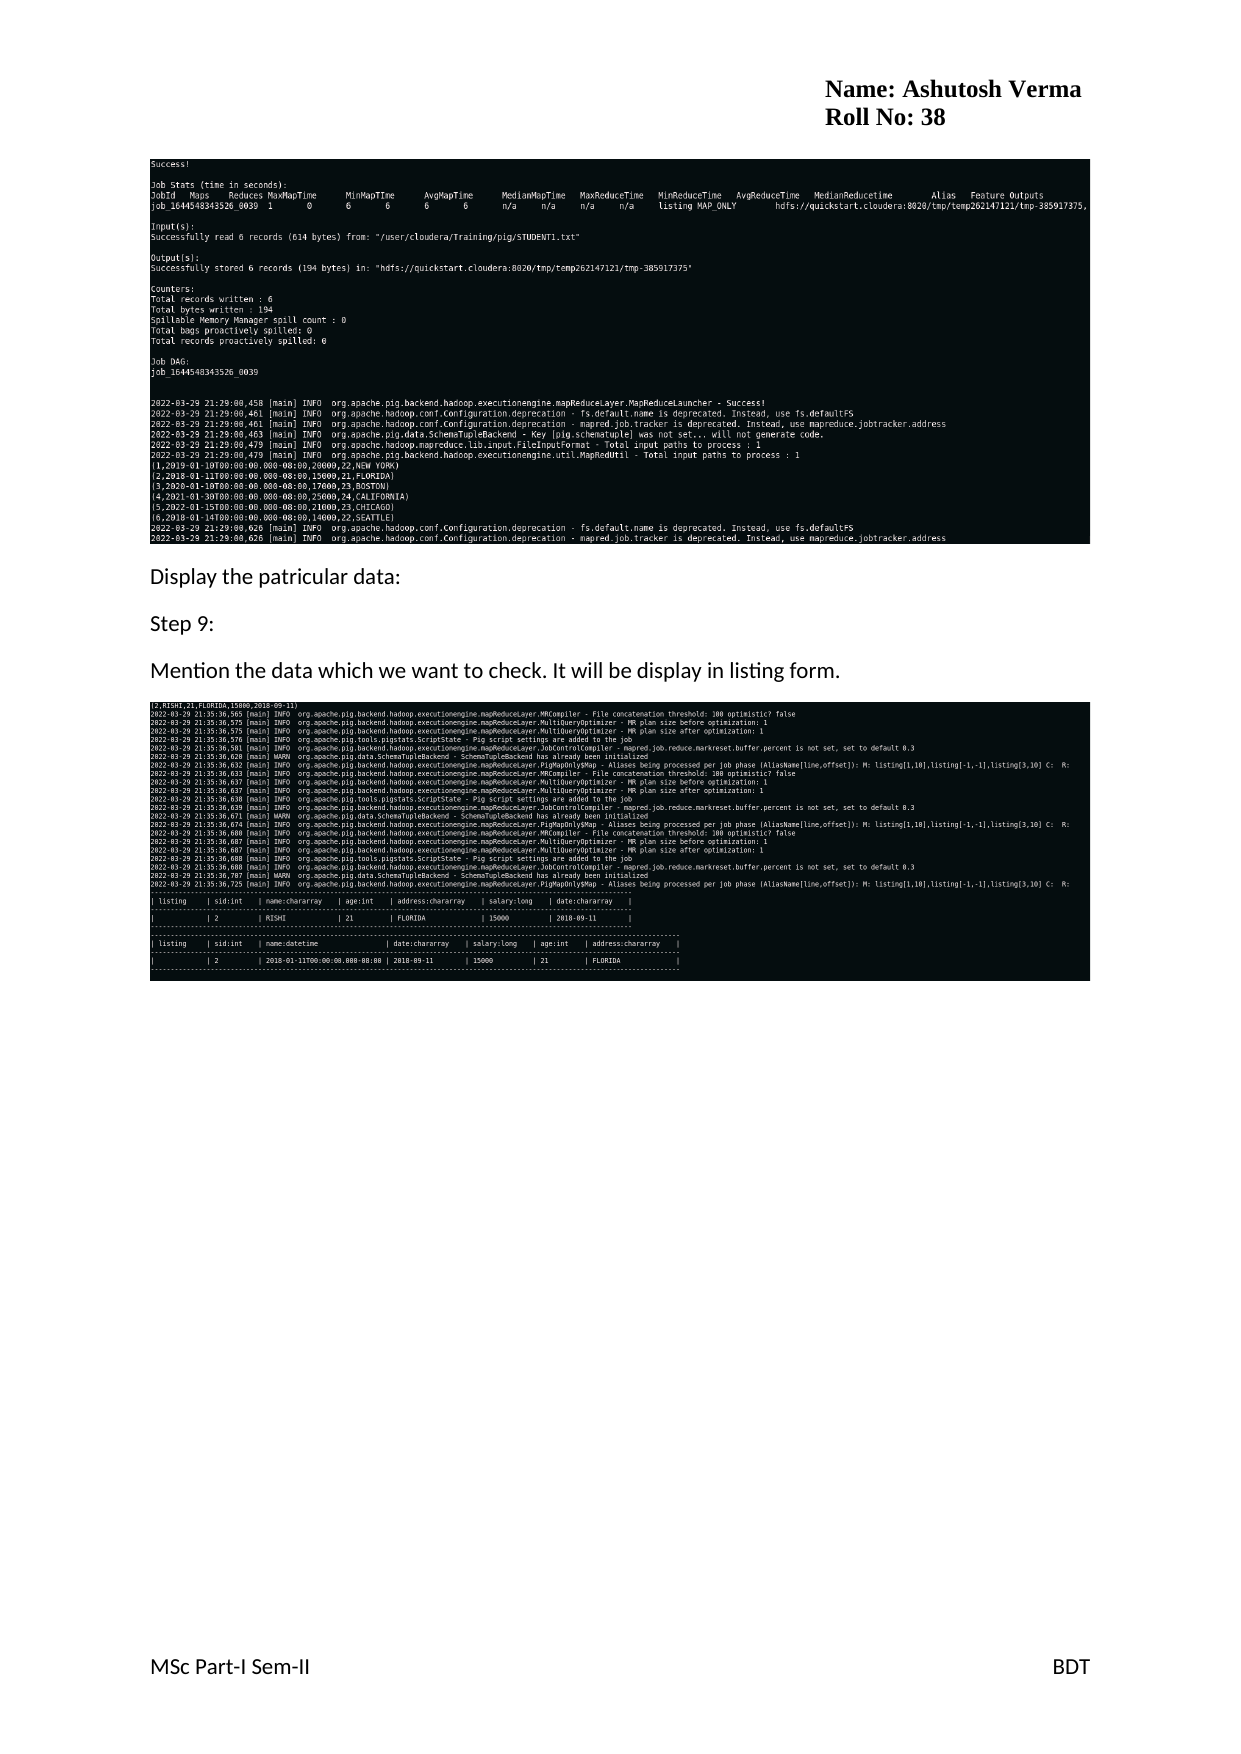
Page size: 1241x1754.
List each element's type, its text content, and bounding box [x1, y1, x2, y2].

picture [150, 159, 1091, 544]
text Display the patricular data: [150, 562, 1090, 590]
text Mention the data which we want to check. It will be display in listing form. [150, 656, 1090, 684]
picture [150, 702, 1091, 981]
text Step 9: [150, 609, 1090, 637]
